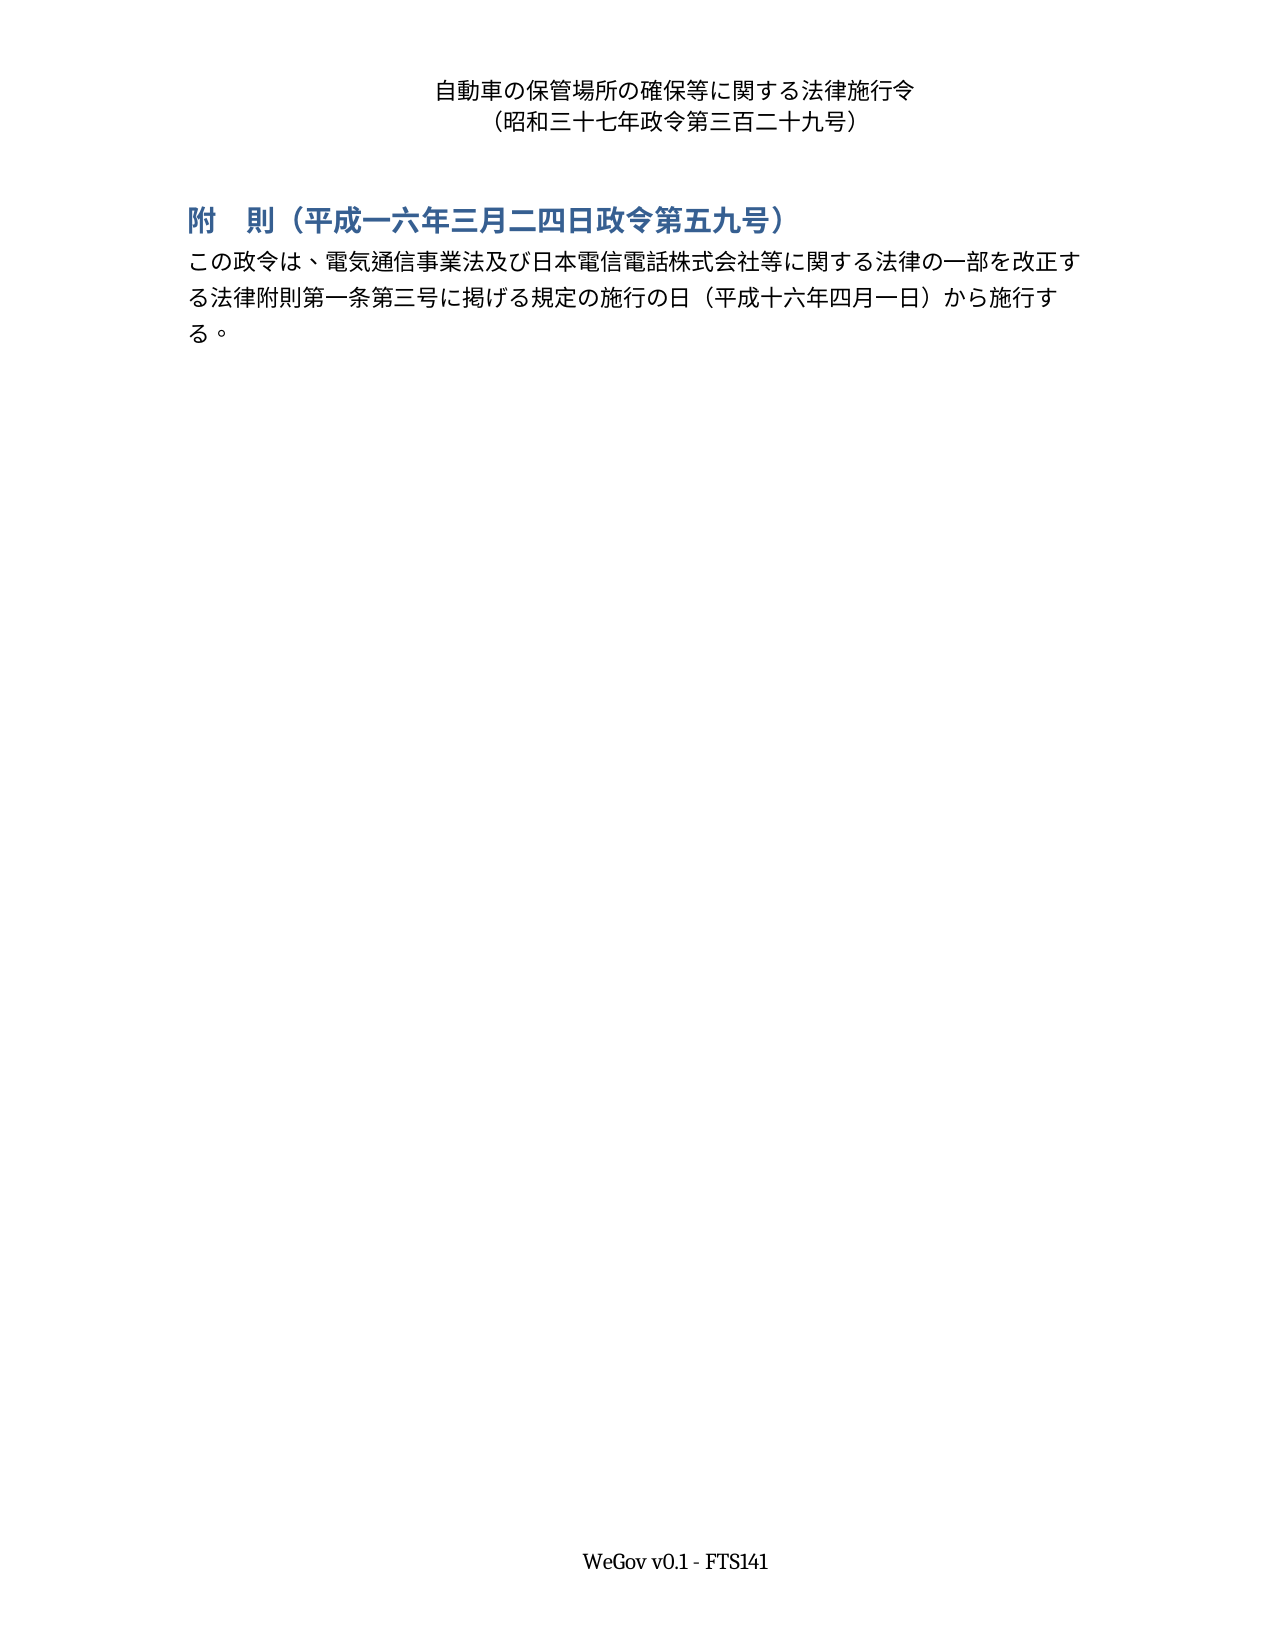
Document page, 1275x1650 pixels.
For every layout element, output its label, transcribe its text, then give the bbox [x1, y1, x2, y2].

subtitle 附 則（平成一六年三月二四日政令第五九号） [187, 200, 1087, 240]
text この政令は、電気通信事業法及び日本電信電話株式会社等に関する法律の一部を改正する法律附則第一条第三号に掲げる規定の施行の日（平成十六年四月一日）から施行する。 [187, 246, 1087, 349]
